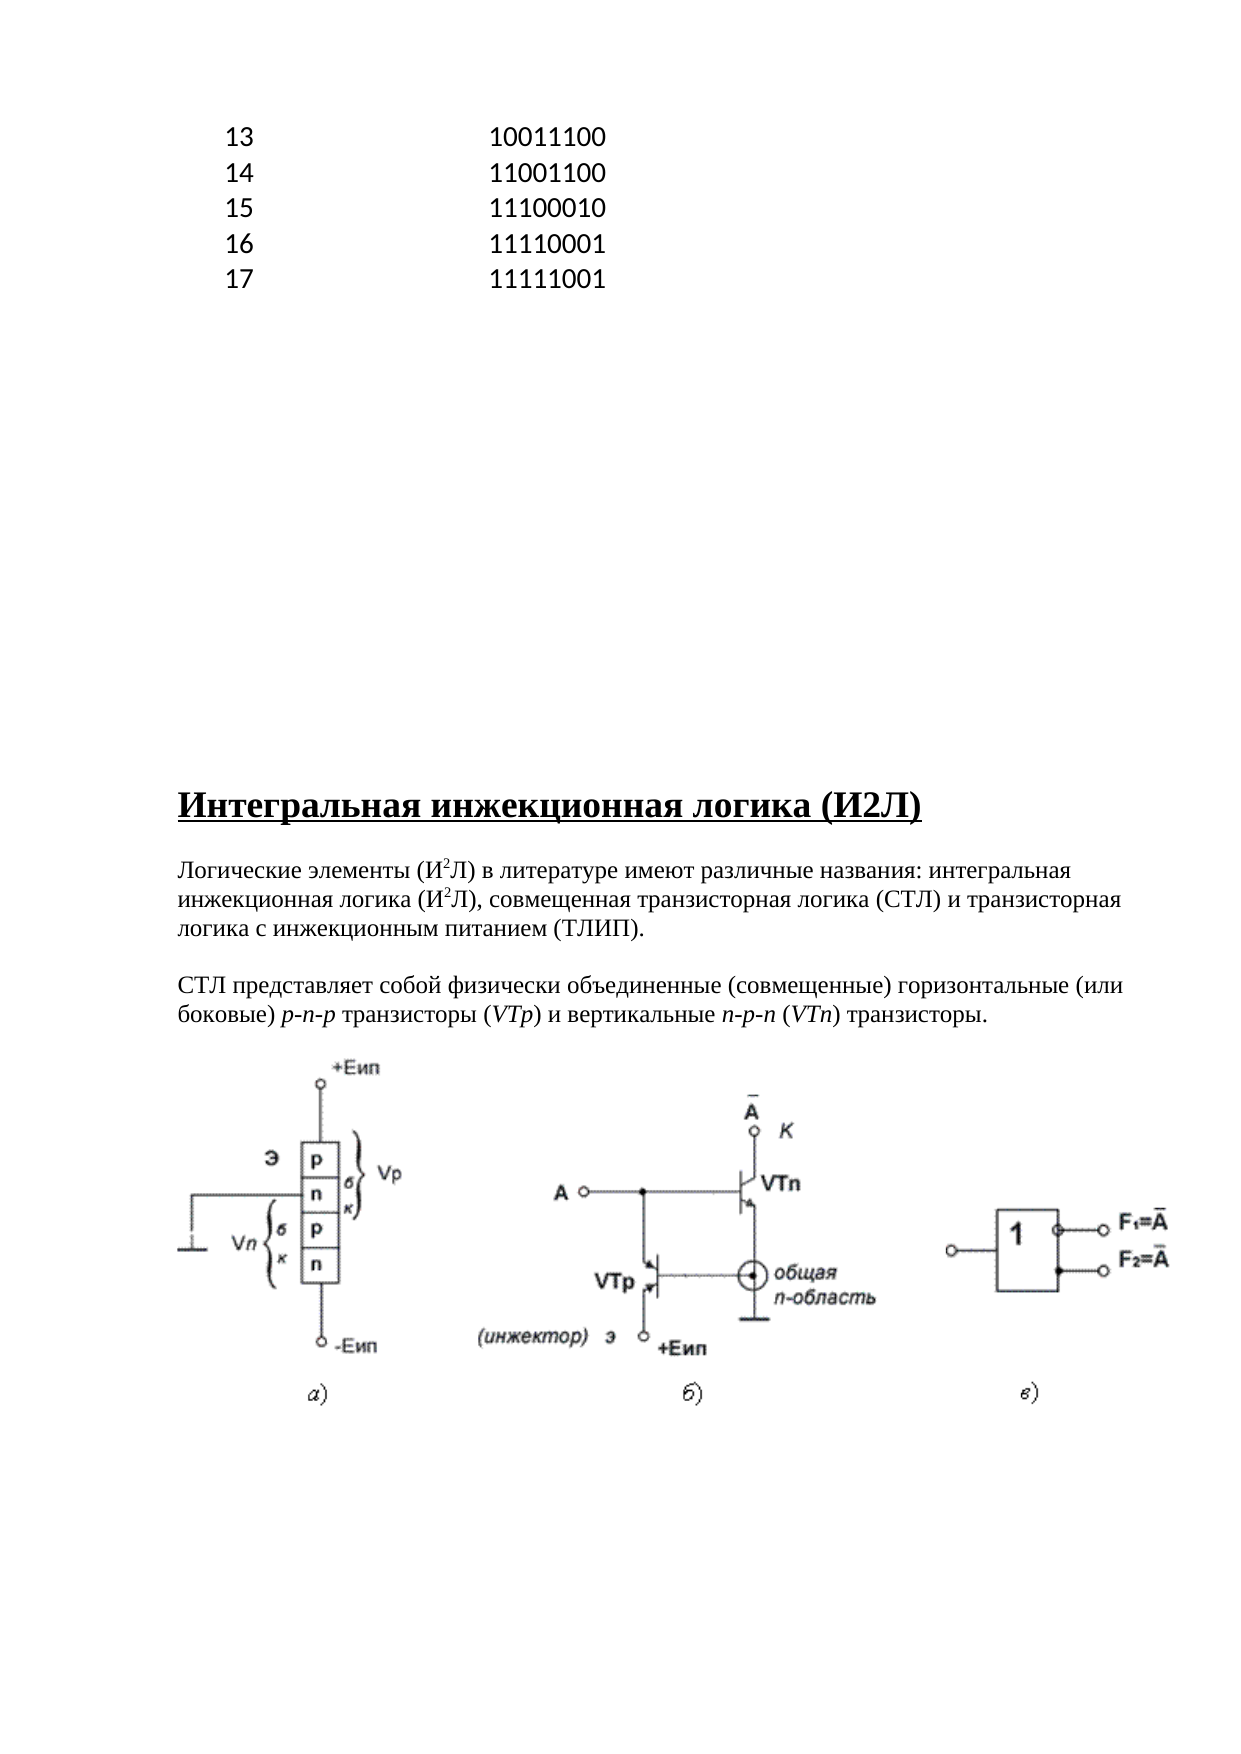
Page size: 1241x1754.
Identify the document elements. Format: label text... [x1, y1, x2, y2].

list 11001100 [224, 154, 1152, 189]
list 11111001 [224, 261, 1152, 296]
text СТЛ представляет собой физически объединенные (совмещенные) горизонтальные (или боковые) р-n-р транзисторы (VTp) и вертикальные n-р-n (VTn) транзисторы. [177, 971, 1152, 1028]
list 11100010 [224, 189, 1152, 225]
picture [177, 1057, 1171, 1412]
text Логические элементы (И2Л) в литературе имеют различные названия: интегральная инжекционная логика (И2Л), совмещенная транзисторная логика (СТЛ) и транзисторная логика с инжекционным питанием (ТЛИП). [177, 855, 1152, 941]
list 11110001 [224, 225, 1152, 261]
list 10011100 [224, 118, 1152, 154]
text Интегральная инжекционная логика (И2Л) [177, 783, 1152, 826]
